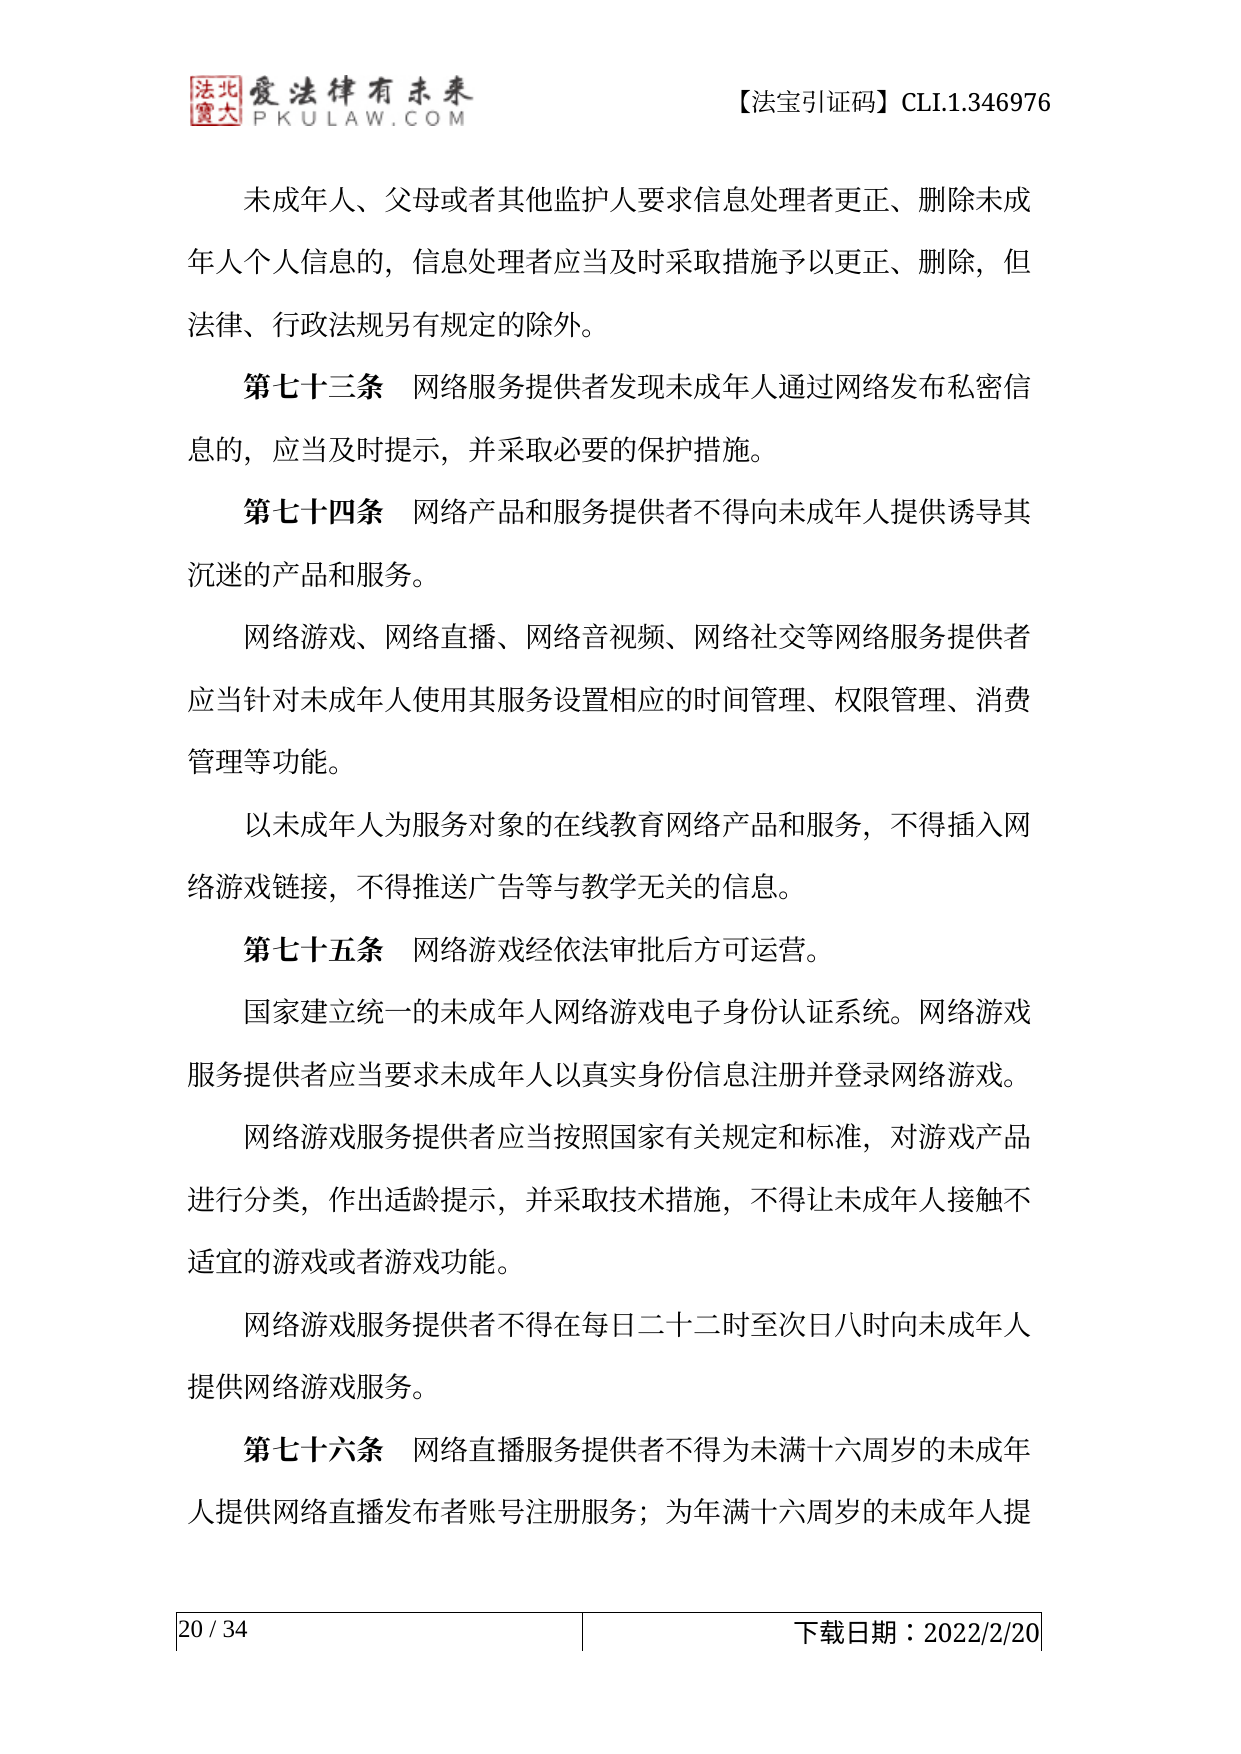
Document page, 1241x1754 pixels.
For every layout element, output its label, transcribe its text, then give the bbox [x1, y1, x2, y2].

text 第七十四条 网络产品和服务提供者不得向未成年人提供诱导其沉迷的产品和服务。 [187, 468, 1053, 593]
text 以未成年人为服务对象的在线教育网络产品和服务，不得插入网络游戏链接，不得推送广告等与教学无关的信息。 [187, 781, 1053, 906]
text 网络游戏、网络直播、网络音视频、网络社交等网络服务提供者应当针对未成年人使用其服务设置相应的时间管理、权限管理、消费管理等功能。 [187, 593, 1053, 781]
text 第七十五条 网络游戏经依法审批后方可运营。 [187, 906, 1053, 968]
text 网络游戏服务提供者应当按照国家有关规定和标准，对游戏产品进行分类，作出适龄提示，并采取技术措施，不得让未成年人接触不适宜的游戏或者游戏功能。 [187, 1093, 1053, 1281]
text 网络游戏服务提供者不得在每日二十二时至次日八时向未成年人提供网络游戏服务。 [187, 1281, 1053, 1406]
text 第七十三条 网络服务提供者发现未成年人通过网络发布私密信息的，应当及时提示，并采取必要的保护措施。 [187, 343, 1053, 468]
text 国家建立统一的未成年人网络游戏电子身份认证系统。网络游戏服务提供者应当要求未成年人以真实身份信息注册并登录网络游戏。 [187, 968, 1053, 1093]
picture [189, 75, 475, 126]
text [187, 1406, 1053, 1531]
text 未成年人、父母或者其他监护人要求信息处理者更正、删除未成年人个人信息的，信息处理者应当及时采取措施予以更正、删除，但法律、行政法规另有规定的除外。 [187, 156, 1053, 343]
